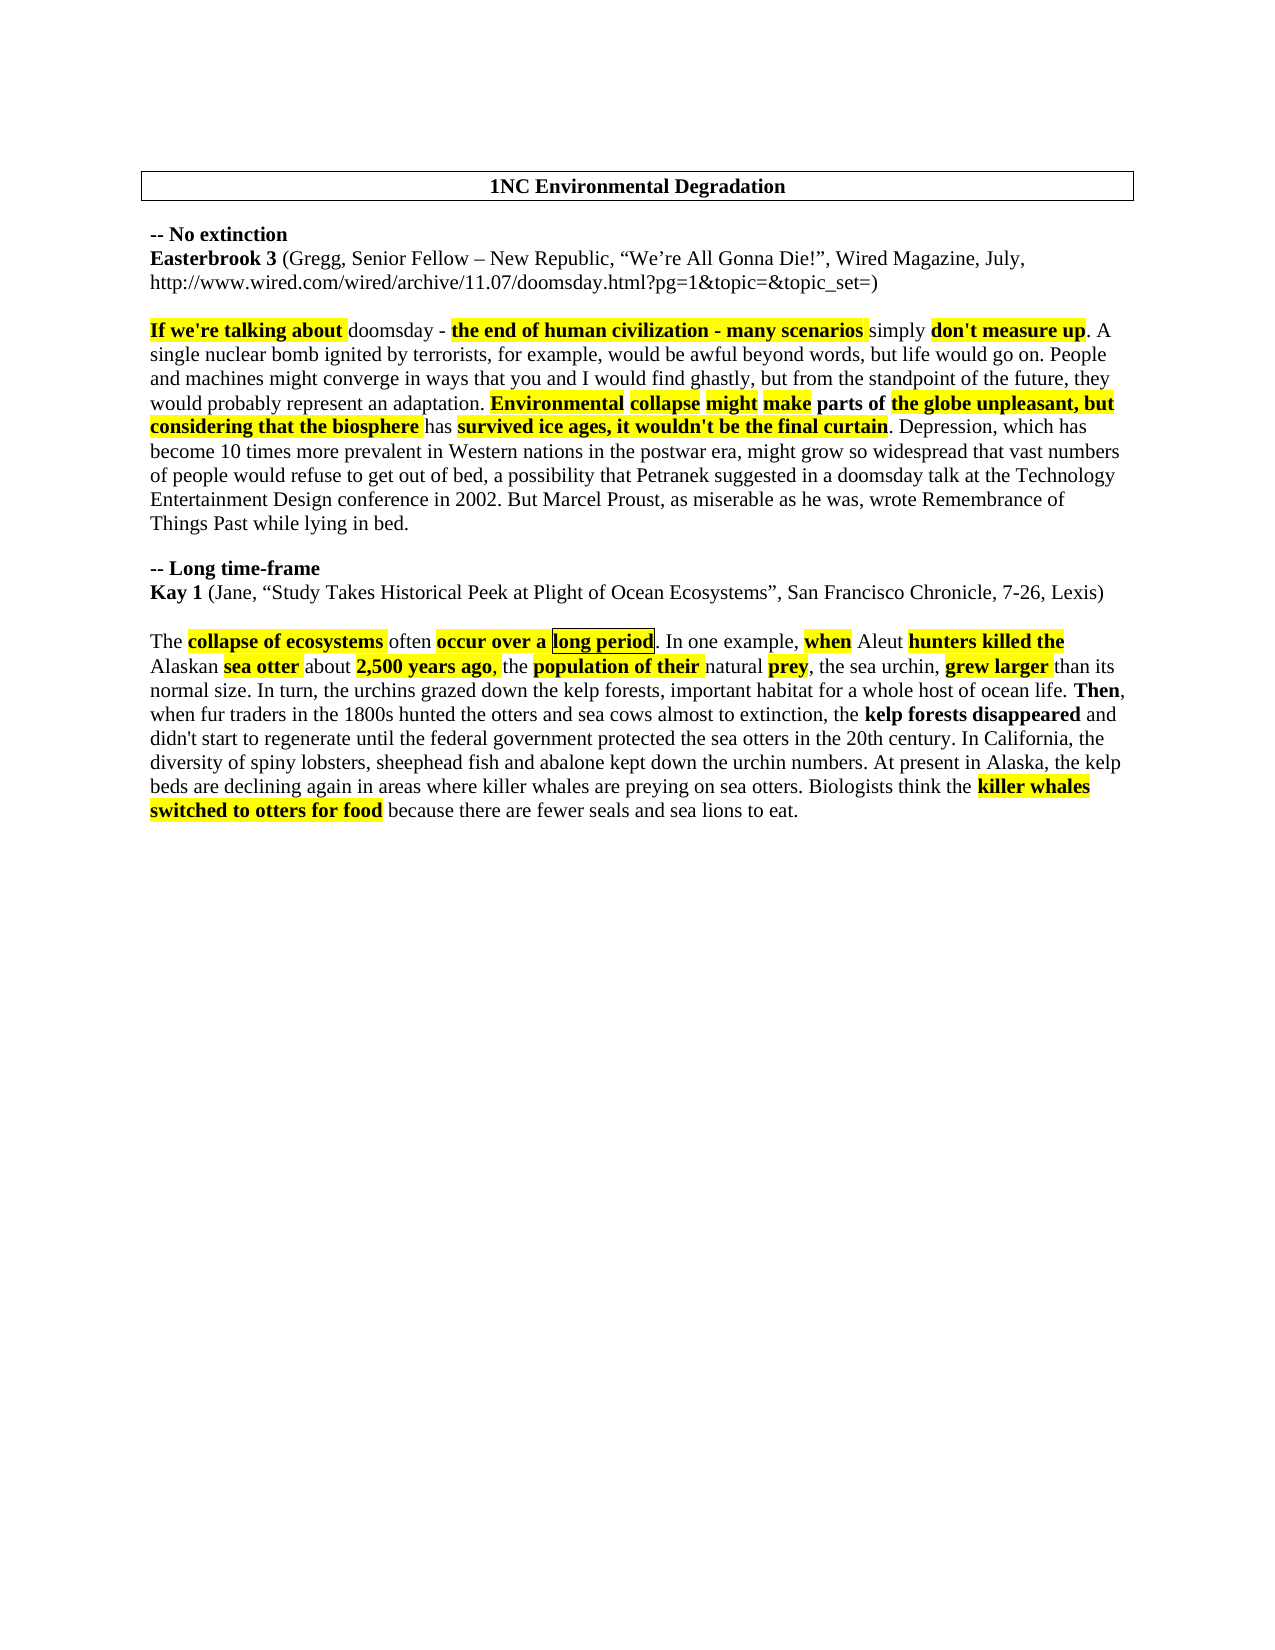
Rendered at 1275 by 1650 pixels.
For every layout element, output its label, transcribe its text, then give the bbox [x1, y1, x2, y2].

text The collapse of ecosystems often occur over a long period. In one example, when Aleut hunters killed the Alaskan sea otter about 2,500 years ago, the population of their natural prey, the sea urchin, grew larger than its normal size. In turn, the urchins grazed down the kelp forests, important habitat for a whole host of ocean life. Then, when fur traders in the 1800s hunted the otters and sea cows almost to extinction, the kelp forests disappeared and didn't start to regenerate until the federal government protected the sea otters in the 20th century. In California, the diversity of spiny lobsters, sheephead fish and abalone kept down the urchin numbers. At present in Alaska, the kelp beds are declining again in areas where killer whales are preying on sea otters. Biologists think the killer whales switched to otters for food because there are fewer seals and sea lions to eat. [150, 628, 1125, 822]
text Easterbrook 3 (Gregg, Senior Fellow – New Republic, “We’re All Gonna Die!”, Wired Magazine, July, http://www.wired.com/wired/archive/11.07/doomsday.html?pg=1&topic=&topic_set=) [150, 246, 1125, 294]
subtitle -- No extinction [150, 222, 1125, 246]
subtitle -- Long time-frame [150, 556, 1125, 580]
subtitle 1NC Environmental Degradation [142, 172, 1133, 200]
text If we're talking about doomsday - the end of human civilization - many scenarios simply don't measure up. A single nuclear bomb ignited by terrorists, for example, would be awful beyond words, but life would go on. People and machines might converge in ways that you and I would find ghastly, but from the standpoint of the future, they would probably represent an adaptation. Environmental collapse might make parts of the globe unpleasant, but considering that the biosphere has survived ice ages, it wouldn't be the final curtain. Depression, which has become 10 times more prevalent in Western nations in the postwar era, might grow so widespread that vast numbers of people would refuse to get out of bed, a possibility that Petranek suggested in a doomsday talk at the Technology Entertainment Design conference in 2002. But Marcel Proust, as miserable as he was, wrote Remembrance of Things Past while lying in bed. [150, 318, 1125, 535]
text Kay 1 (Jane, “Study Takes Historical Peek at Plight of Ocean Ecosystems”, San Francisco Chronicle, 7-26, Lexis) [150, 580, 1125, 604]
